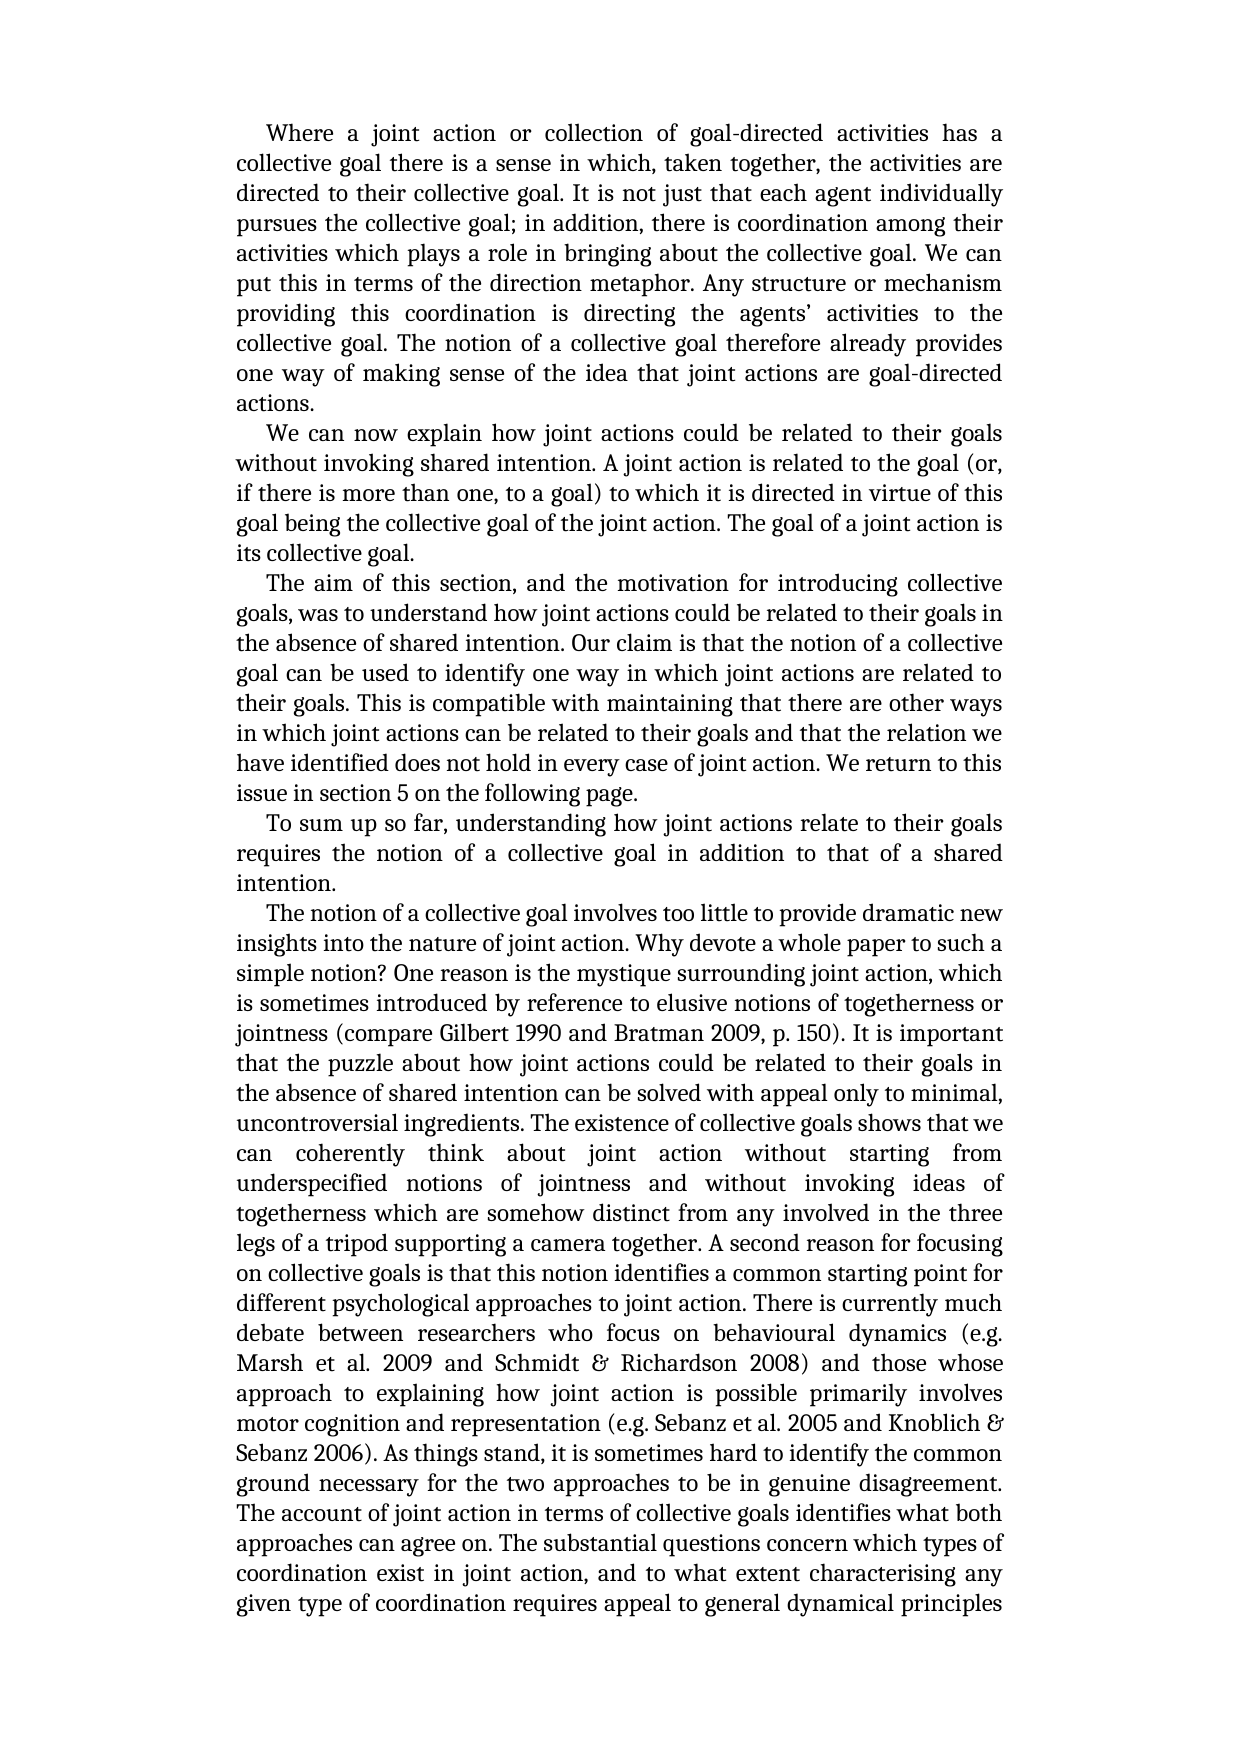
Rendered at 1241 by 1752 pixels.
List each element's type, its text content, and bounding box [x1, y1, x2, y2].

text To sum up so far, understanding how joint actions relate to their goals requires the notion of a collective goal in addition to that of a shared intention. [236, 808, 1004, 898]
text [236, 898, 1004, 1618]
text We can now explain how joint actions could be related to their goals without invoking shared intention. A joint action is related to the goal (or, if there is more than one, to a goal) to which it is directed in virtue of this goal being the collective goal of the joint action. The goal of a joint action is its collective goal. [236, 418, 1004, 568]
text Where a joint action or collection of goal-directed activities has a collective goal there is a sense in which, taken together, the activities are directed to their collective goal. It is not just that each agent individually pursues the collective goal; in addition, there is coordination among their activities which plays a role in bringing about the collective goal. We can put this in terms of the direction metaphor. Any structure or mechanism providing this coordination is directing the agents’ activities to the collective goal. The notion of a collective goal therefore already provides one way of making sense of the idea that joint actions are goal-directed actions. [236, 118, 1004, 418]
text The aim of this section, and the motivation for introducing collective goals, was to understand how joint actions could be related to their goals in the absence of shared intention. Our claim is that the notion of a collective goal can be used to identify one way in which joint actions are related to their goals. This is compatible with maintaining that there are other ways in which joint actions can be related to their goals and that the relation we have identified does not hold in every case of joint action. We return to this issue in section 5 on the following page. [236, 568, 1004, 808]
